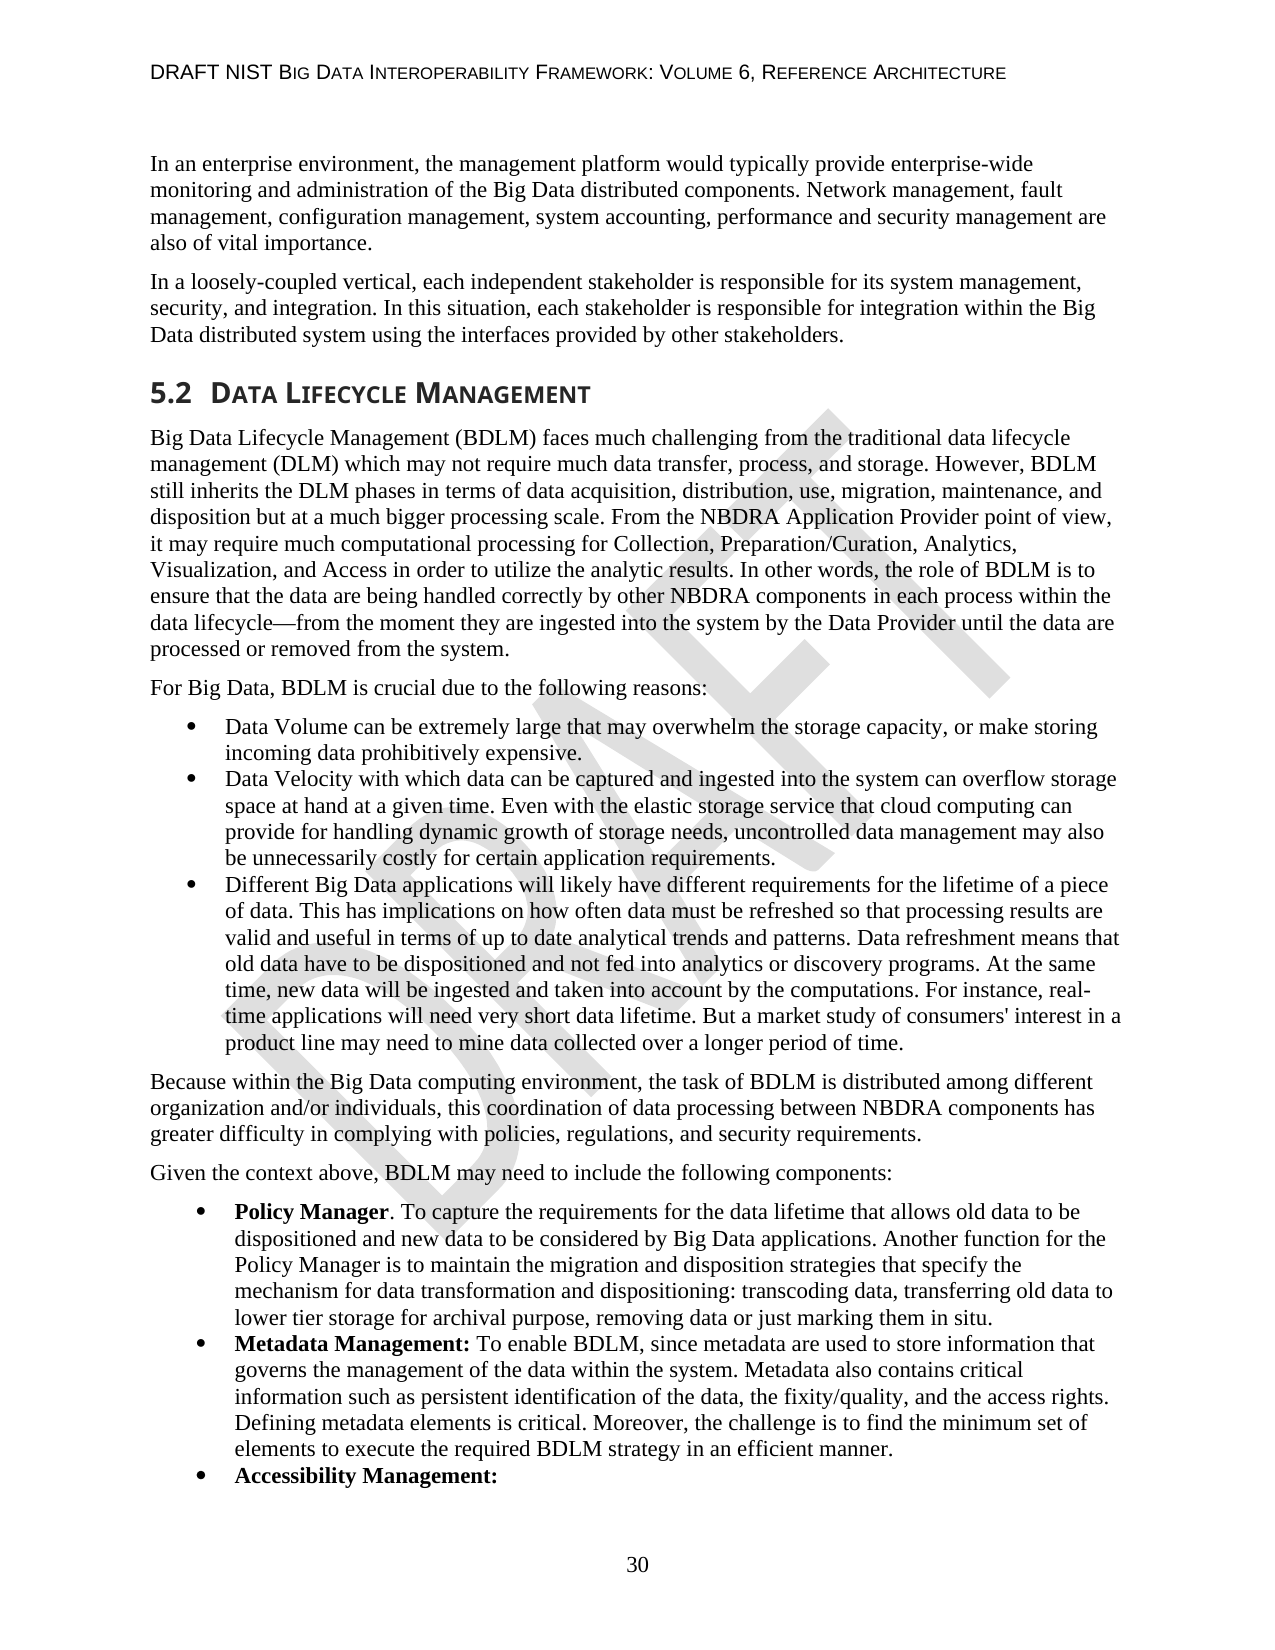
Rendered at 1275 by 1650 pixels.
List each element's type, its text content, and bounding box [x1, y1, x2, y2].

list Data Velocity with which data can be captured and ingested into the system can overflow storage space at hand at a given time. Even with the elastic storage service that cloud computing can provide for handling dynamic growth of storage needs, uncontrolled data management may also be unnecessarily costly for certain application requirements. [187, 765, 1125, 871]
text For Big Data, BDLM is crucial due to the following reasons: [150, 674, 1125, 700]
text Given the context above, BDLM may need to include the following components: [150, 1159, 1125, 1186]
text In an enterprise environment, the management platform would typically provide enterprise-wide monitoring and administration of the Big Data distributed components. Network management, fault management, configuration management, system accounting, performance and security management are also of vital importance. [150, 150, 1125, 255]
text Big Data Lifecycle Management (BDLM) faces much challenging from the traditional data lifecycle management (DLM) which may not require much data transfer, process, and storage. However, BDLM still inherits the DLM phases in terms of data acquisition, distribution, use, migration, maintenance, and disposition but at a much bigger processing scale. From the NBDRA Application Provider point of view, it may require much computational processing for Collection, Preparation/Curation, Analytics, Visualization, and Access in order to utilize the analytic results. In other words, the role of BDLM is to ensure that the data are being handled correctly by other NBDRA components in each process within the data lifecycle—from the moment they are ingested into the system by the Data Provider until the data are processed or removed from the system. [150, 424, 1125, 661]
text In a loosely-coupled vertical, each independent stakeholder is responsible for its system management, security, and integration. In this situation, each stakeholder is responsible for integration within the Big Data distributed system using the interfaces provided by other stakeholders. [150, 268, 1125, 347]
list Policy Manager. To capture the requirements for the data lifetime that allows old data to be dispositioned and new data to be considered by Big Data applications. Another function for the Policy Manager is to maintain the migration and disposition strategies that specify the mechanism for data transformation and dispositioning: transcoding data, transferring old data to lower tier storage for archival purpose, removing data or just marking them in situ. [197, 1198, 1125, 1330]
subtitle Data Lifecycle Management [150, 372, 1125, 412]
list Metadata Management: To enable BDLM, since metadata are used to store information that governs the management of the data within the system. Metadata also contains critical information such as persistent identification of the data, the fixity/quality, and the access rights. Defining metadata elements is critical. Moreover, the challenge is to find the minimum set of elements to execute the required BDLM strategy in an efficient manner. [197, 1330, 1125, 1462]
text Because within the Big Data computing environment, the task of BDLM is distributed among different organization and/or individuals, this coordination of data processing between NBDRA components has greater difficulty in complying with policies, regulations, and security requirements. [150, 1068, 1125, 1147]
list Accessibility Management: [197, 1462, 1125, 1488]
list Data Volume can be extremely large that may overwhelm the storage capacity, or make storing incoming data prohibitively expensive. [187, 713, 1125, 765]
list Different Big Data applications will likely have different requirements for the lifetime of a piece of data. This has implications on how often data must be refreshed so that processing results are valid and useful in terms of up to date analytical trends and patterns. Data refreshment means that old data have to be dispositioned and not fed into analytics or discovery programs. At the same time, new data will be ingested and taken into account by the computations. For instance, real-time applications will need very short data lifetime. But a market study of consumers' interest in a product line may need to mine data collected over a longer period of time. [187, 871, 1125, 1055]
